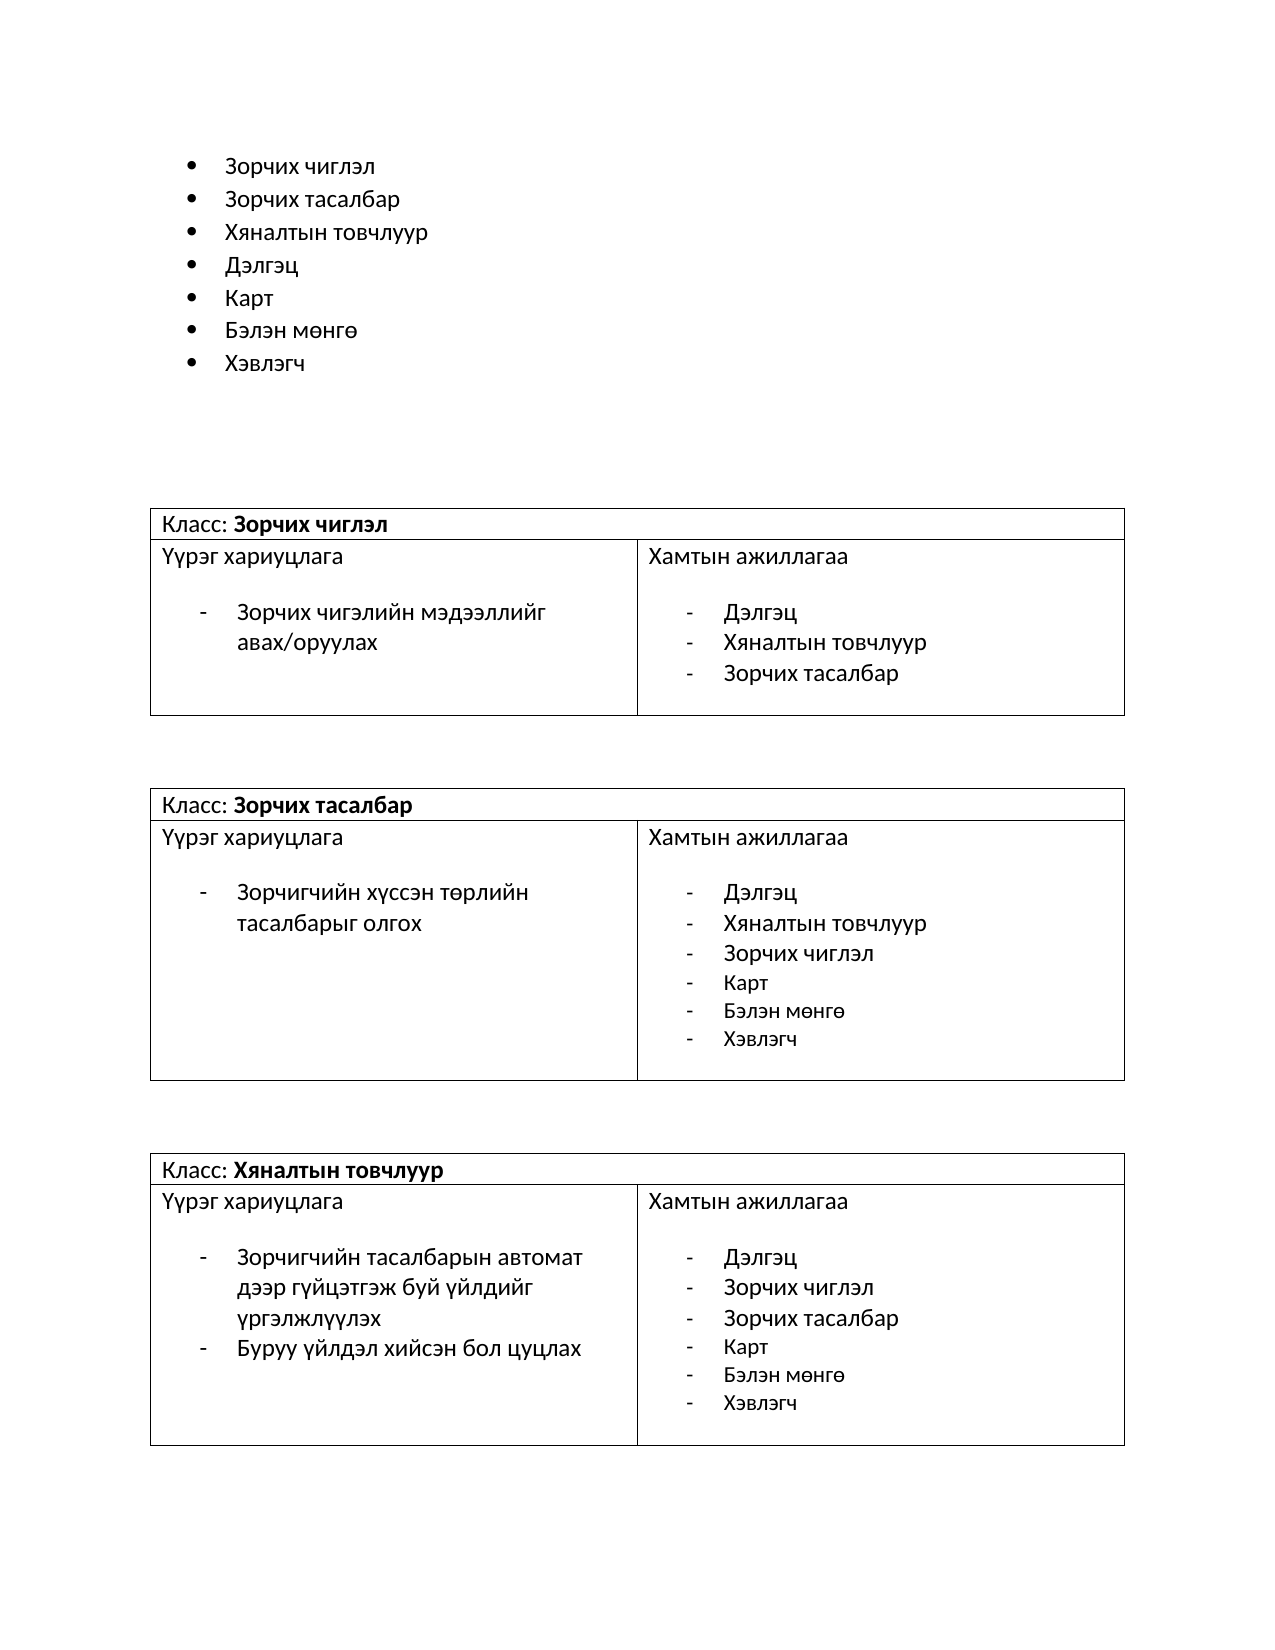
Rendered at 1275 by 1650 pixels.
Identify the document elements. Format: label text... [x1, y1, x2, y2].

table_cell Үүрэг хариуцлага Зорчигчийн тасалбарын автомат дээр гүйцэтгэж буй үйлдийг үргэлжлүүлэх Буруу үйлдэл хийсэн бол цуцлах [151, 1185, 637, 1444]
table_header Класс: Хяналтын товчлуур [151, 1154, 1124, 1184]
list Зорчих тасалбар [187, 183, 1125, 213]
table_header Класс: Зорчих чиглэл [151, 509, 1124, 539]
table_cell Үүрэг хариуцлага Зорчигчийн хүссэн төрлийн тасалбарыг олгох [151, 821, 637, 1080]
list Зорчих чиглэл [187, 150, 1125, 181]
table_cell Хамтын ажиллагаа Дэлгэц Зорчих чиглэл Зорчих тасалбар Карт Бэлэн мөнгө Хэвлэгч [638, 1185, 1124, 1444]
list Хяналтын товчлуур [187, 216, 1125, 246]
table_header Класс: Зорчих тасалбар [151, 789, 1124, 820]
list Хэвлэгч [187, 347, 1125, 378]
list Карт [187, 282, 1125, 312]
list Дэлгэц [187, 249, 1125, 279]
table_cell Үүрэг хариуцлага Зорчих чигэлийн мэдээллийг авах/оруулах [151, 540, 637, 715]
table_cell Хамтын ажиллагаа Дэлгэц Хяналтын товчлуур Зорчих тасалбар [638, 540, 1124, 715]
list Бэлэн мөнгө [187, 314, 1125, 345]
table_cell Хамтын ажиллагаа Дэлгэц Хяналтын товчлуур Зорчих чиглэл Карт Бэлэн мөнгө Хэвлэгч [638, 821, 1124, 1080]
